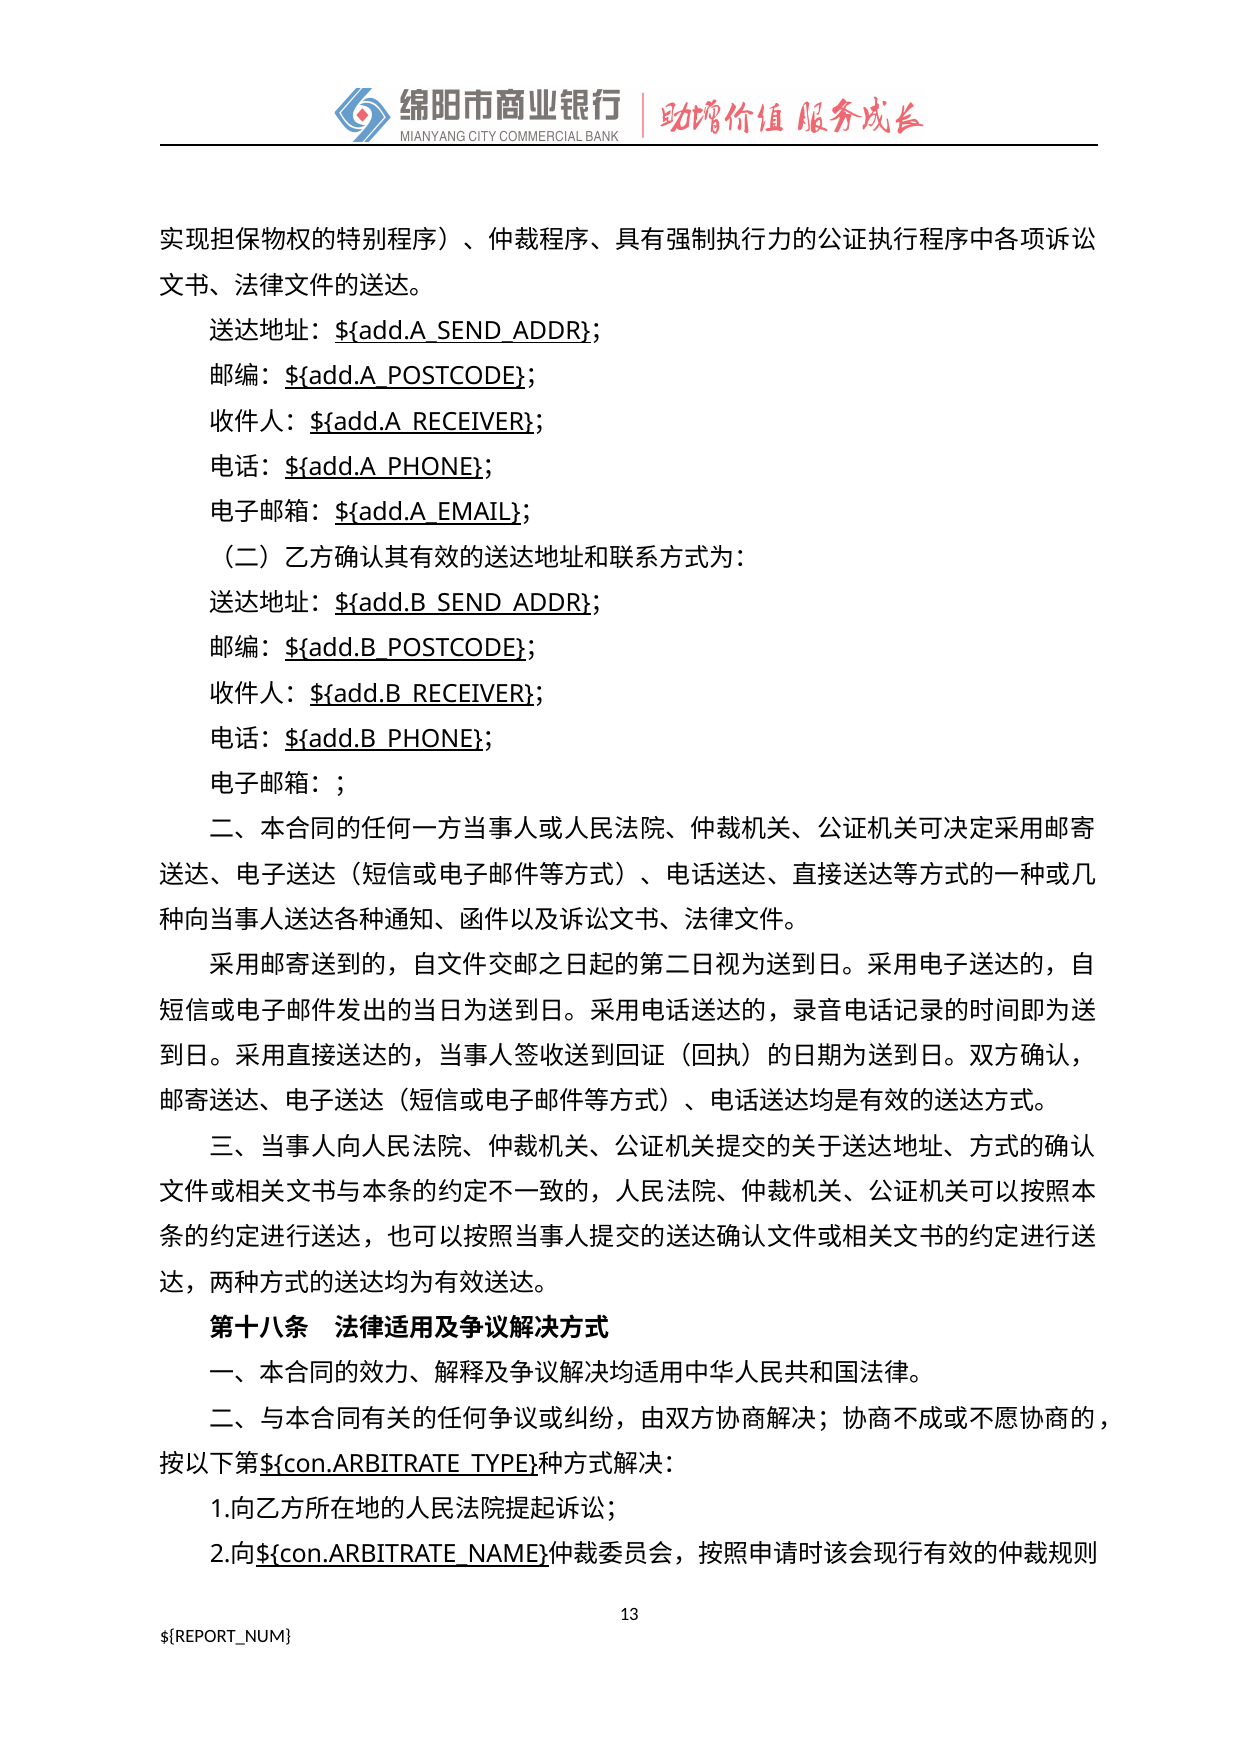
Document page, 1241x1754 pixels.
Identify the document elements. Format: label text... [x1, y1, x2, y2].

text 一、本合同的效力、解释及争议解决均适用中华人民共和国法律。 [159, 1345, 1098, 1391]
text 送达地址：${add.A_SEND_ADDR}； [159, 303, 1098, 348]
text 收件人：${add.A_RECEIVER}； [159, 394, 1098, 439]
text 一、双方确认以下送达地址适用范围包括非诉时各类通知、函件等文件的送达，以及合同发生纠纷时进入诉讼程序（包括一审、二审、再审、执行程序以及督促程序、实现担保物权的特别程序）、仲裁程序、具有强制执行力的公证执行程序中各项诉讼文书、法律文件的送达。 [159, 213, 1098, 303]
text （二）乙方确认其有效的送达地址和联系方式为： [159, 530, 1098, 575]
text 邮编：${add.B_POSTCODE}； [159, 620, 1098, 666]
text 2.向${con.ARBITRATE_NAME}仲裁委员会，按照申请时该会现行有效的仲裁规则进行仲裁。仲裁裁决为终局裁决，对各方均有约束力； [159, 1527, 1098, 1572]
text 1.向乙方所在地的人民法院提起诉讼； [159, 1481, 1098, 1527]
text 三、当事人向人民法院、仲裁机关、公证机关提交的关于送达地址、方式的确认文件或相关文书与本条的约定不一致的，人民法院、仲裁机关、公证机关可以按照本条的约定进行送达，也可以按照当事人提交的送达确认文件或相关文书的约定进行送达，两种方式的送达均为有效送达。 [159, 1119, 1098, 1300]
text 第十八条 法律适用及争议解决方式 [159, 1300, 1098, 1345]
text 电话：${add.A_PHONE}； [159, 439, 1098, 484]
text 邮编：${add.A_POSTCODE}； [159, 348, 1098, 394]
text 采用邮寄送到的，自文件交邮之日起的第二日视为送到日。采用电子送达的，自短信或电子邮件发出的当日为送到日。采用电话送达的，录音电话记录的时间即为送到日。采用直接送达的，当事人签收送到回证（回执）的日期为送到日。双方确认，邮寄送达、电子送达（短信或电子邮件等方式）、电话送达均是有效的送达方式。 [159, 938, 1098, 1119]
text 电子邮箱：； [159, 756, 1098, 802]
text 二、与本合同有关的任何争议或纠纷，由双方协商解决；协商不成或不愿协商的，按以下第${con.ARBITRATE_TYPE}种方式解决： [159, 1391, 1098, 1481]
text 电话：${add.B_PHONE}； [159, 711, 1098, 756]
picture [334, 88, 924, 142]
text 电子邮箱：${add.A_EMAIL}； [159, 484, 1098, 530]
text 二、本合同的任何一方当事人或人民法院、仲裁机关、公证机关可决定采用邮寄送达、电子送达（短信或电子邮件等方式）、电话送达、直接送达等方式的一种或几种向当事人送达各种通知、函件以及诉讼文书、法律文件。 [159, 802, 1098, 938]
text 收件人：${add.B_RECEIVER}； [159, 666, 1098, 711]
text 送达地址：${add.B_SEND_ADDR}； [159, 575, 1098, 620]
